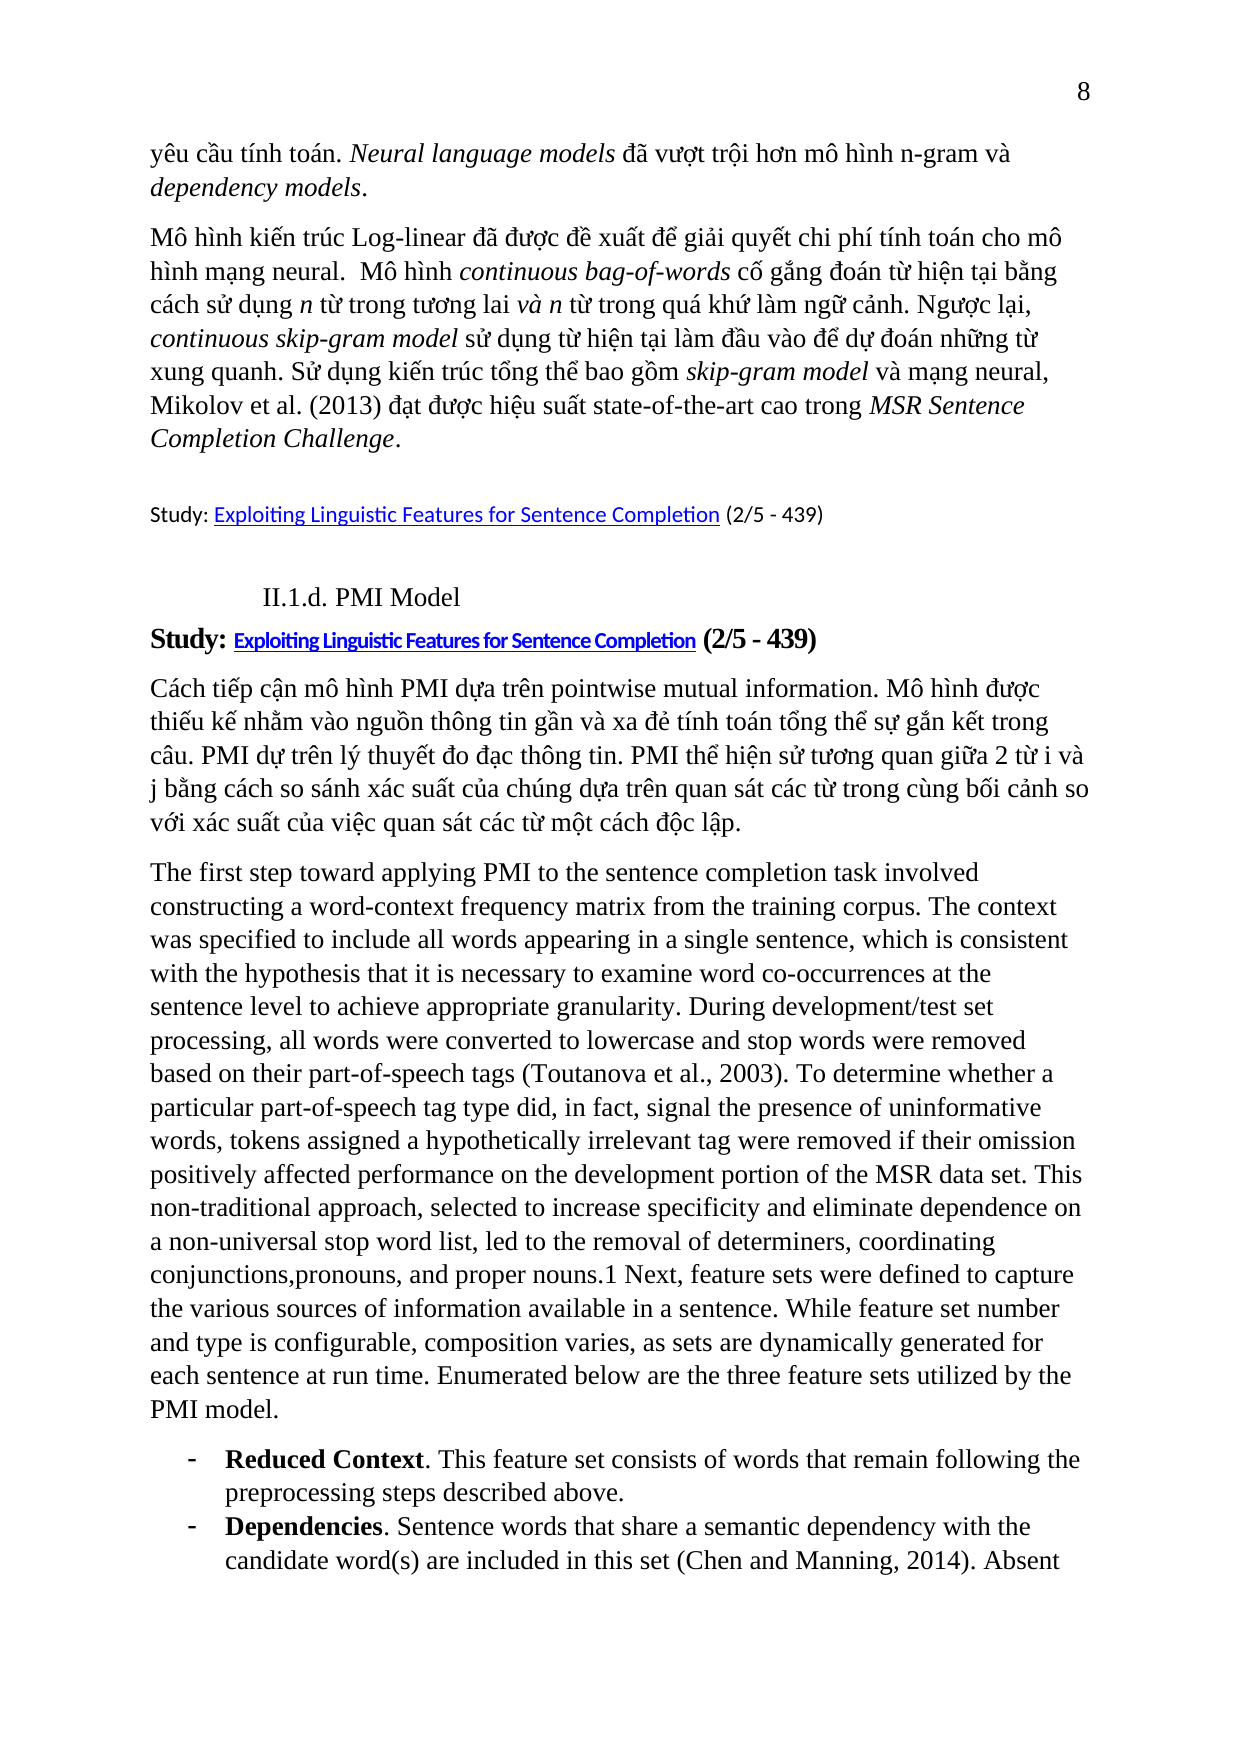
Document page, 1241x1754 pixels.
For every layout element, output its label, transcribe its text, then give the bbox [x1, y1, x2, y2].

text Cách tiếp cận mô hình PMI dựa trên pointwise mutual information. Mô hình được thiếu kế nhằm vào nguồn thông tin gần và xa đẻ tính toán tổng thể sự gắn kết trong câu. PMI dự trên lý thuyết đo đạc thông tin. PMI thể hiện sử tương quan giữa 2 từ i và j bằng cách so sánh xác suất của chúng dựa trên quan sát các từ trong cùng bối cảnh so với xác suất của việc quan sát các từ một cách độc lập. [150, 672, 1090, 837]
title Study: Exploiting Linguistic Features for Sentence Completion (2/5 - 439) [150, 621, 1090, 655]
list Reduced Context. This feature set consists of words that remain following the preprocessing steps described above. [187, 1443, 1090, 1508]
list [187, 1510, 1090, 1575]
subtitle PMI Model [262, 582, 1090, 613]
text Study: Exploiting Linguistic Features for Sentence Completion (2/5 - 439) [150, 501, 1090, 528]
text Mô hình kiến trúc Log-linear đã được đề xuất để giải quyết chi phí tính toán cho mô hình mạng neural. Mô hình continuous bag-of-words cố gắng đoán từ hiện tại bằng cách sử dụng n từ trong tương lai và n từ trong quá khứ làm ngữ cảnh. Ngược lại, continuous skip-gram model sử dụng từ hiện tại làm đầu vào để dự đoán những từ xung quanh. Sử dụng kiến trúc tổng thể bao gồm skip-gram model và mạng neural, Mikolov et al. (2013) đạt được hiệu suất state-of-the-art cao trong MSR Sentence Completion Challenge. [150, 221, 1090, 453]
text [150, 137, 1090, 202]
text The first step toward applying PMI to the sentence completion task involved constructing a word-context frequency matrix from the training corpus. The context was specified to include all words appearing in a single sentence, which is consistent with the hypothesis that it is necessary to examine word co-occurrences at the sentence level to achieve appropriate granularity. During development/test set processing, all words were converted to lowercase and stop words were removed based on their part-of-speech tags (Toutanova et al., 2003). To determine whether a particular part-of-speech tag type did, in fact, signal the presence of uninformative words, tokens assigned a hypothetically irrelevant tag were removed if their omission positively affected performance on the development portion of the MSR data set. This non-traditional approach, selected to increase specificity and eliminate dependence on a non-universal stop word list, led to the removal of determiners, coordinating conjunctions,pronouns, and proper nouns.1 Next, feature sets were defined to capture the various sources of information available in a sentence. While feature set number and type is configurable, composition varies, as sets are dynamically generated for each sentence at run time. Enumerated below are the three feature sets utilized by the PMI model. [150, 856, 1090, 1424]
